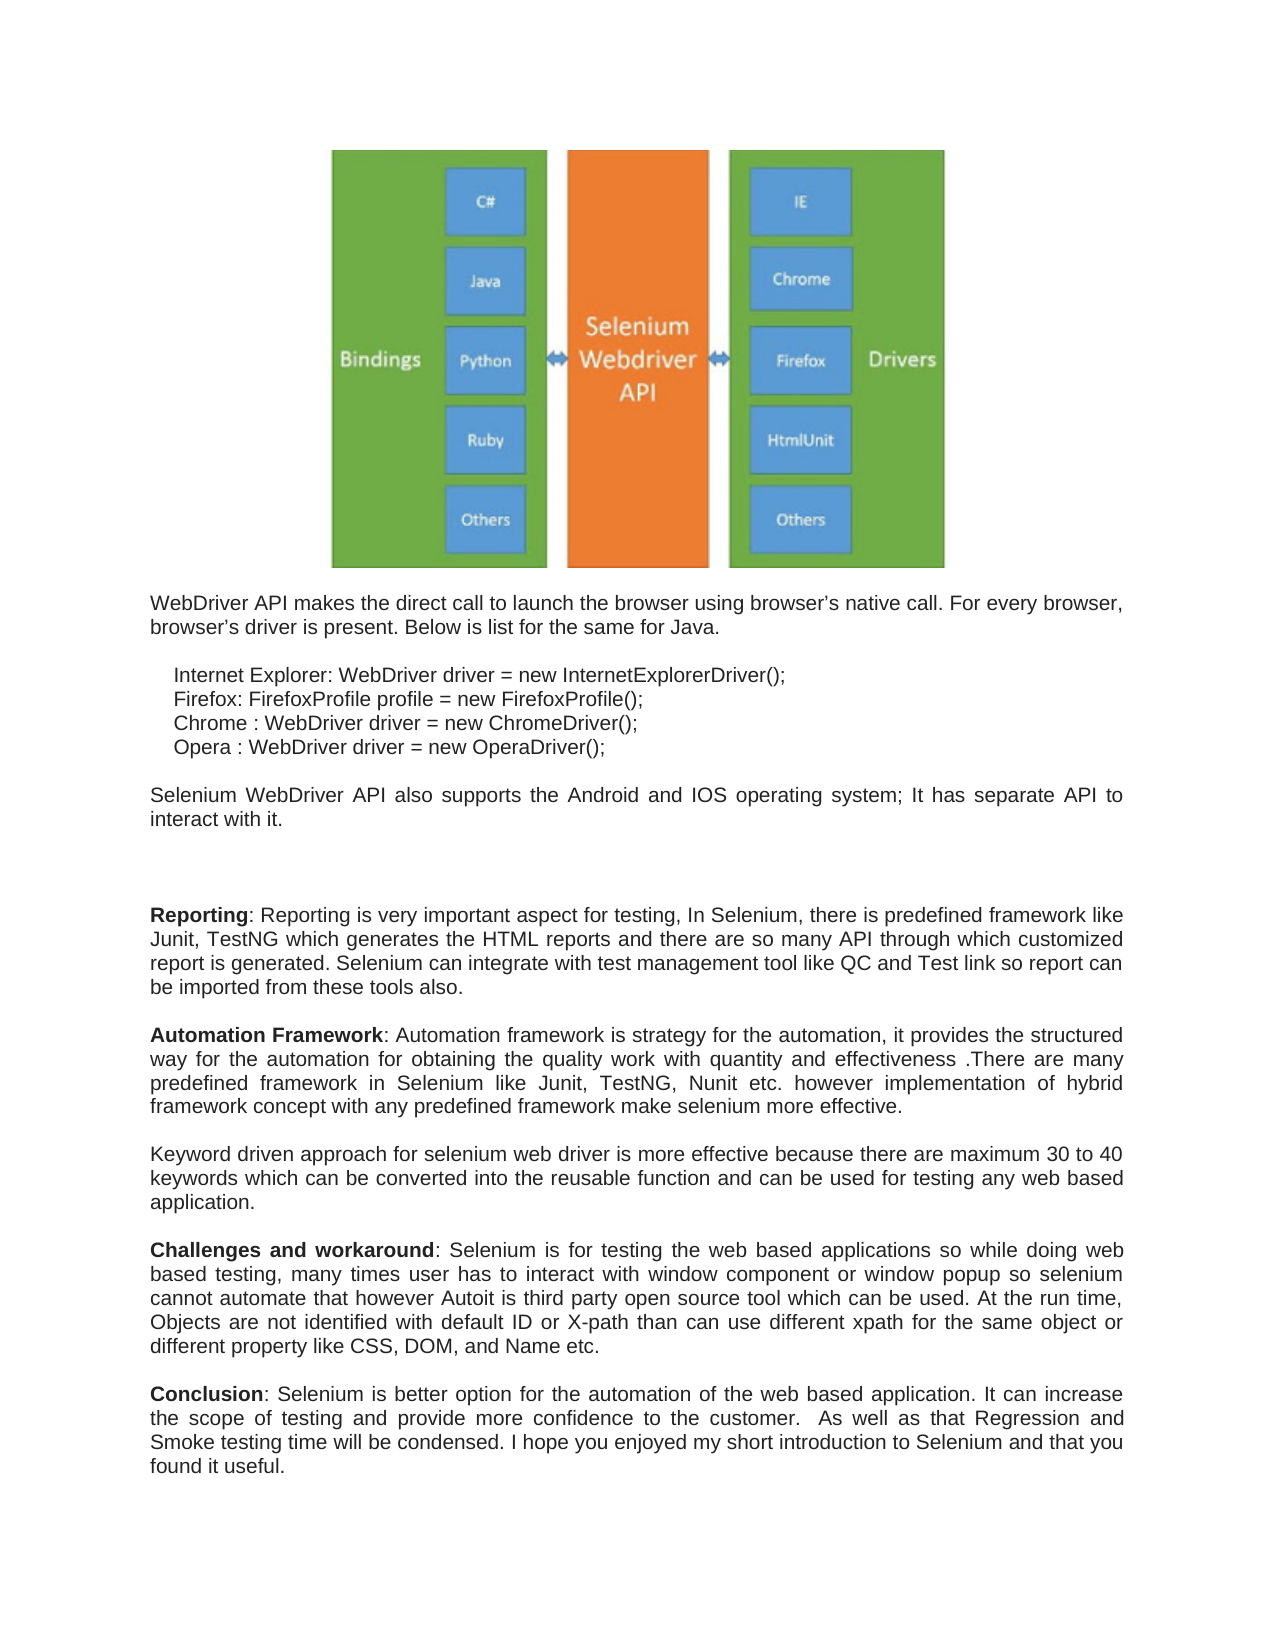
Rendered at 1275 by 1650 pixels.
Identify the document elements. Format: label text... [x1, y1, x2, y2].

text WebDriver API makes the direct call to launch the browser using browser’s native call. For every browser, browser’s driver is present. Below is list for the same for Java. [150, 591, 1125, 639]
text Selenium WebDriver API also supports the Android and IOS operating system; It has separate API to interact with it. [150, 783, 1125, 831]
text Reporting: Reporting is very important aspect for testing, In Selenium, there is predefined framework like Junit, TestNG which generates the HTML reports and there are so many API through which customized report is generated. Selenium can integrate with test management tool like QC and Test link so report can be imported from these tools also. [150, 903, 1125, 998]
text Firefox: FirefoxProfile profile = new FirefoxProfile(); [150, 687, 1125, 711]
text Opera : WebDriver driver = new OperaDriver(); [150, 735, 1125, 759]
text Challenges and workaround: Selenium is for testing the web based applications so while doing web based testing, many times user has to interact with window component or window popup so selenium cannot automate that however Autoit is third party open source tool which can be used. At the run time, Objects are not identified with default ID or X-path than can use different xpath for the same object or different property like CSS, DOM, and Name etc. [150, 1238, 1125, 1358]
text Automation Framework: Automation framework is strategy for the automation, it provides the structured way for the automation for obtaining the quality work with quantity and effectiveness .There are many predefined framework in Selenium like Junit, TestNG, Nunit etc. however implementation of hybrid framework concept with any predefined framework make selenium more effective. [150, 1022, 1125, 1118]
text Keyword driven approach for selenium web driver is more effective because there are maximum 30 to 40 keywords which can be converted into the reusable function and can be used for testing any web based application. [150, 1142, 1125, 1214]
text Internet Explorer: WebDriver driver = new InternetExplorerDriver(); [150, 663, 1125, 687]
text Conclusion: Selenium is better option for the automation of the web based application. It can increase the scope of testing and provide more confidence to the customer. As well as that Regression and Smoke testing time will be condensed. I hope you enjoyed my short introduction to Selenium and that you found it useful. [150, 1382, 1125, 1478]
picture [325, 150, 951, 568]
text Chrome : WebDriver driver = new ChromeDriver(); [150, 711, 1125, 735]
